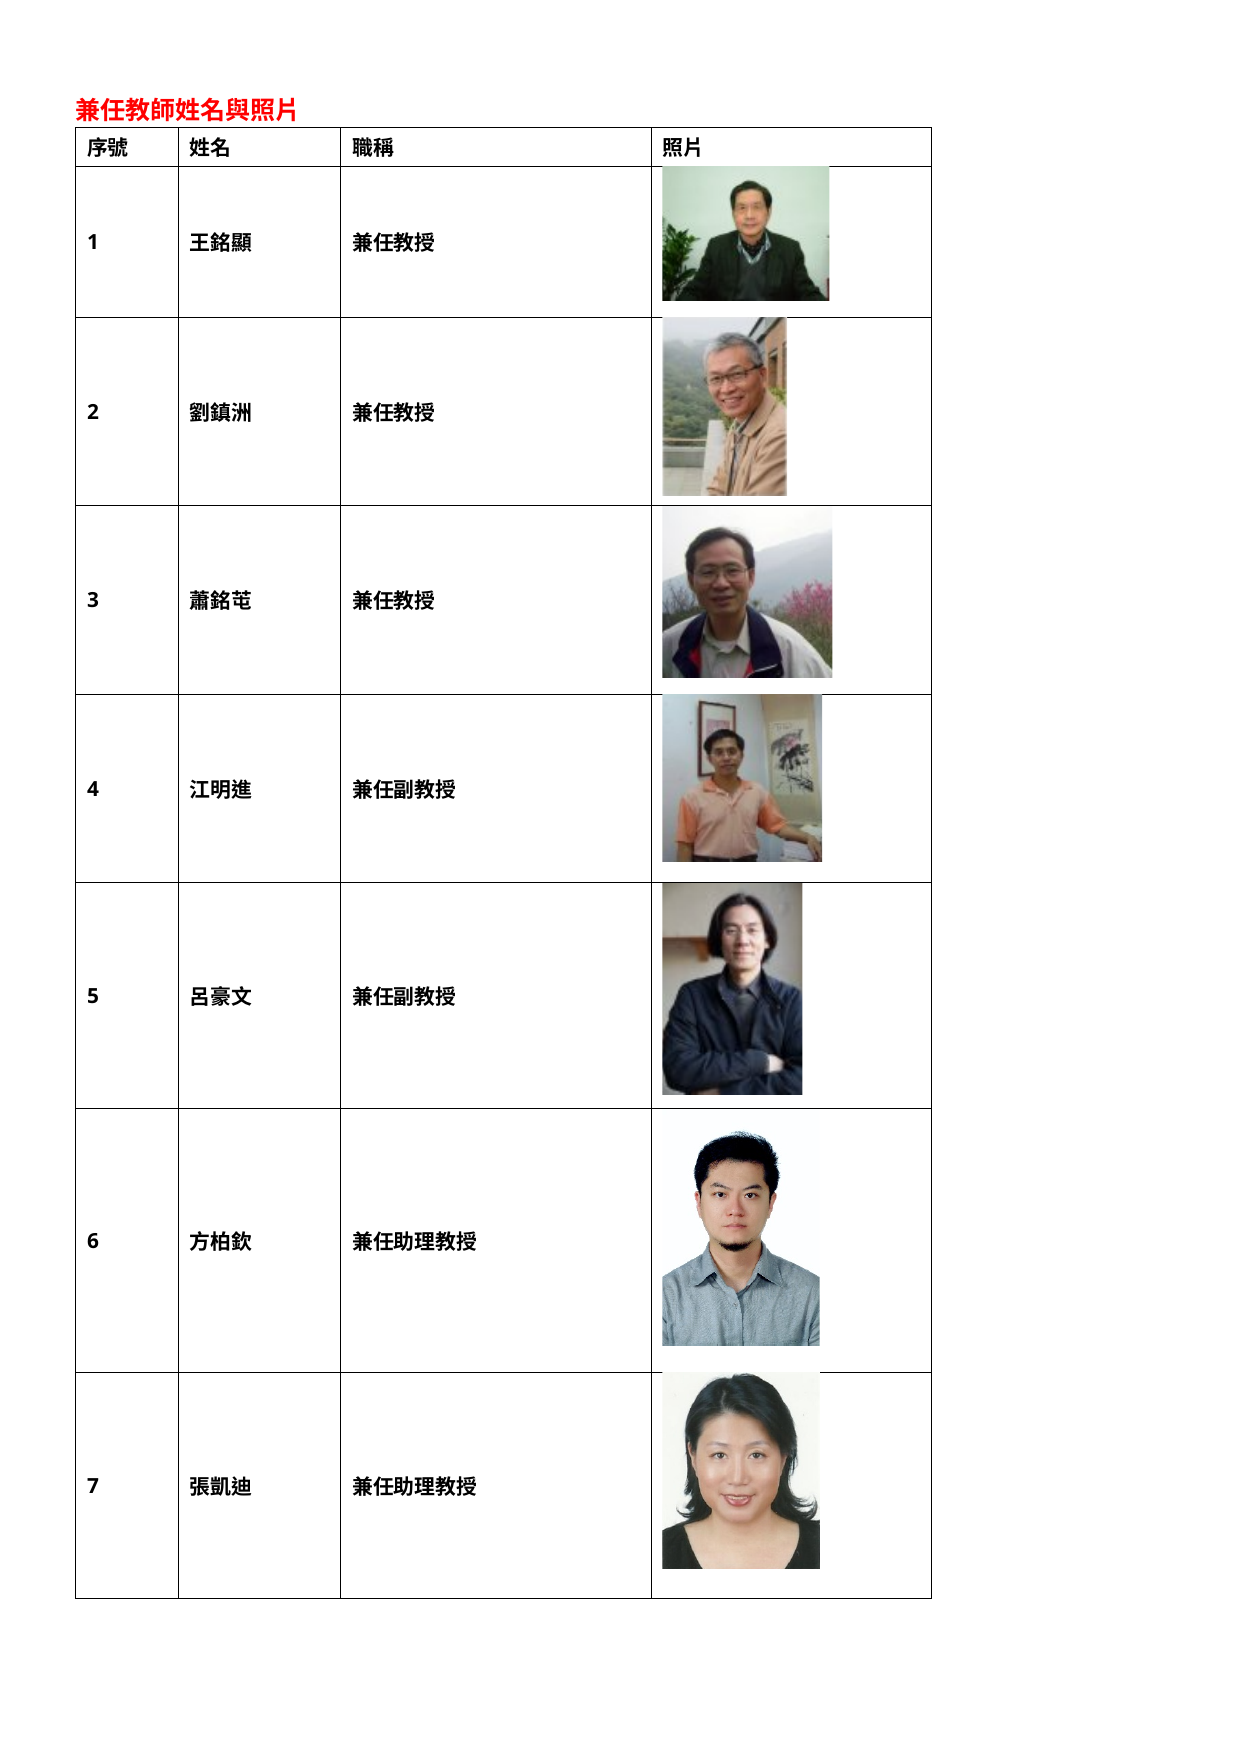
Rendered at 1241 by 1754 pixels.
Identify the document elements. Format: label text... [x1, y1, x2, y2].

table_cell 蕭銘芚 [179, 506, 340, 694]
table_cell [652, 506, 931, 694]
table_cell [652, 1373, 931, 1598]
picture [662, 1109, 820, 1346]
table_cell [652, 883, 931, 1108]
table_header 照片 [652, 128, 931, 166]
table_cell [652, 318, 931, 505]
table_cell 1 [76, 167, 178, 317]
table_cell 兼任教授 [341, 167, 651, 317]
table_header 姓名 [179, 128, 340, 166]
text 兼任教師姓名與照片 [75, 89, 1165, 127]
table_cell [652, 1109, 931, 1372]
table_cell 張凱迪 [179, 1373, 340, 1598]
table_cell 兼任助理教授 [341, 1373, 651, 1598]
picture [662, 506, 833, 678]
picture [662, 317, 788, 496]
picture [662, 883, 803, 1095]
table_cell 6 [76, 1109, 178, 1372]
table_cell 兼任教授 [341, 506, 651, 694]
table_cell 江明進 [179, 695, 340, 882]
table_header 序號 [76, 128, 178, 166]
table_cell 7 [76, 1373, 178, 1598]
table_cell 4 [76, 695, 178, 882]
picture [662, 166, 830, 301]
table_cell 兼任副教授 [341, 695, 651, 882]
table_cell 3 [76, 506, 178, 694]
table_cell 兼任副教授 [341, 883, 651, 1108]
table_cell 劉鎮洲 [179, 318, 340, 505]
table_cell [652, 167, 931, 317]
table_header 職稱 [341, 128, 651, 166]
table_cell [652, 695, 931, 882]
table_cell 5 [76, 883, 178, 1108]
table_cell 兼任教授 [341, 318, 651, 505]
table_cell 兼任助理教授 [341, 1109, 651, 1372]
table_cell 王銘顯 [179, 167, 340, 317]
picture [662, 694, 823, 862]
table_cell 呂豪文 [179, 883, 340, 1108]
table_cell 2 [76, 318, 178, 505]
picture [662, 1372, 820, 1569]
table_cell 方柏欽 [179, 1109, 340, 1372]
